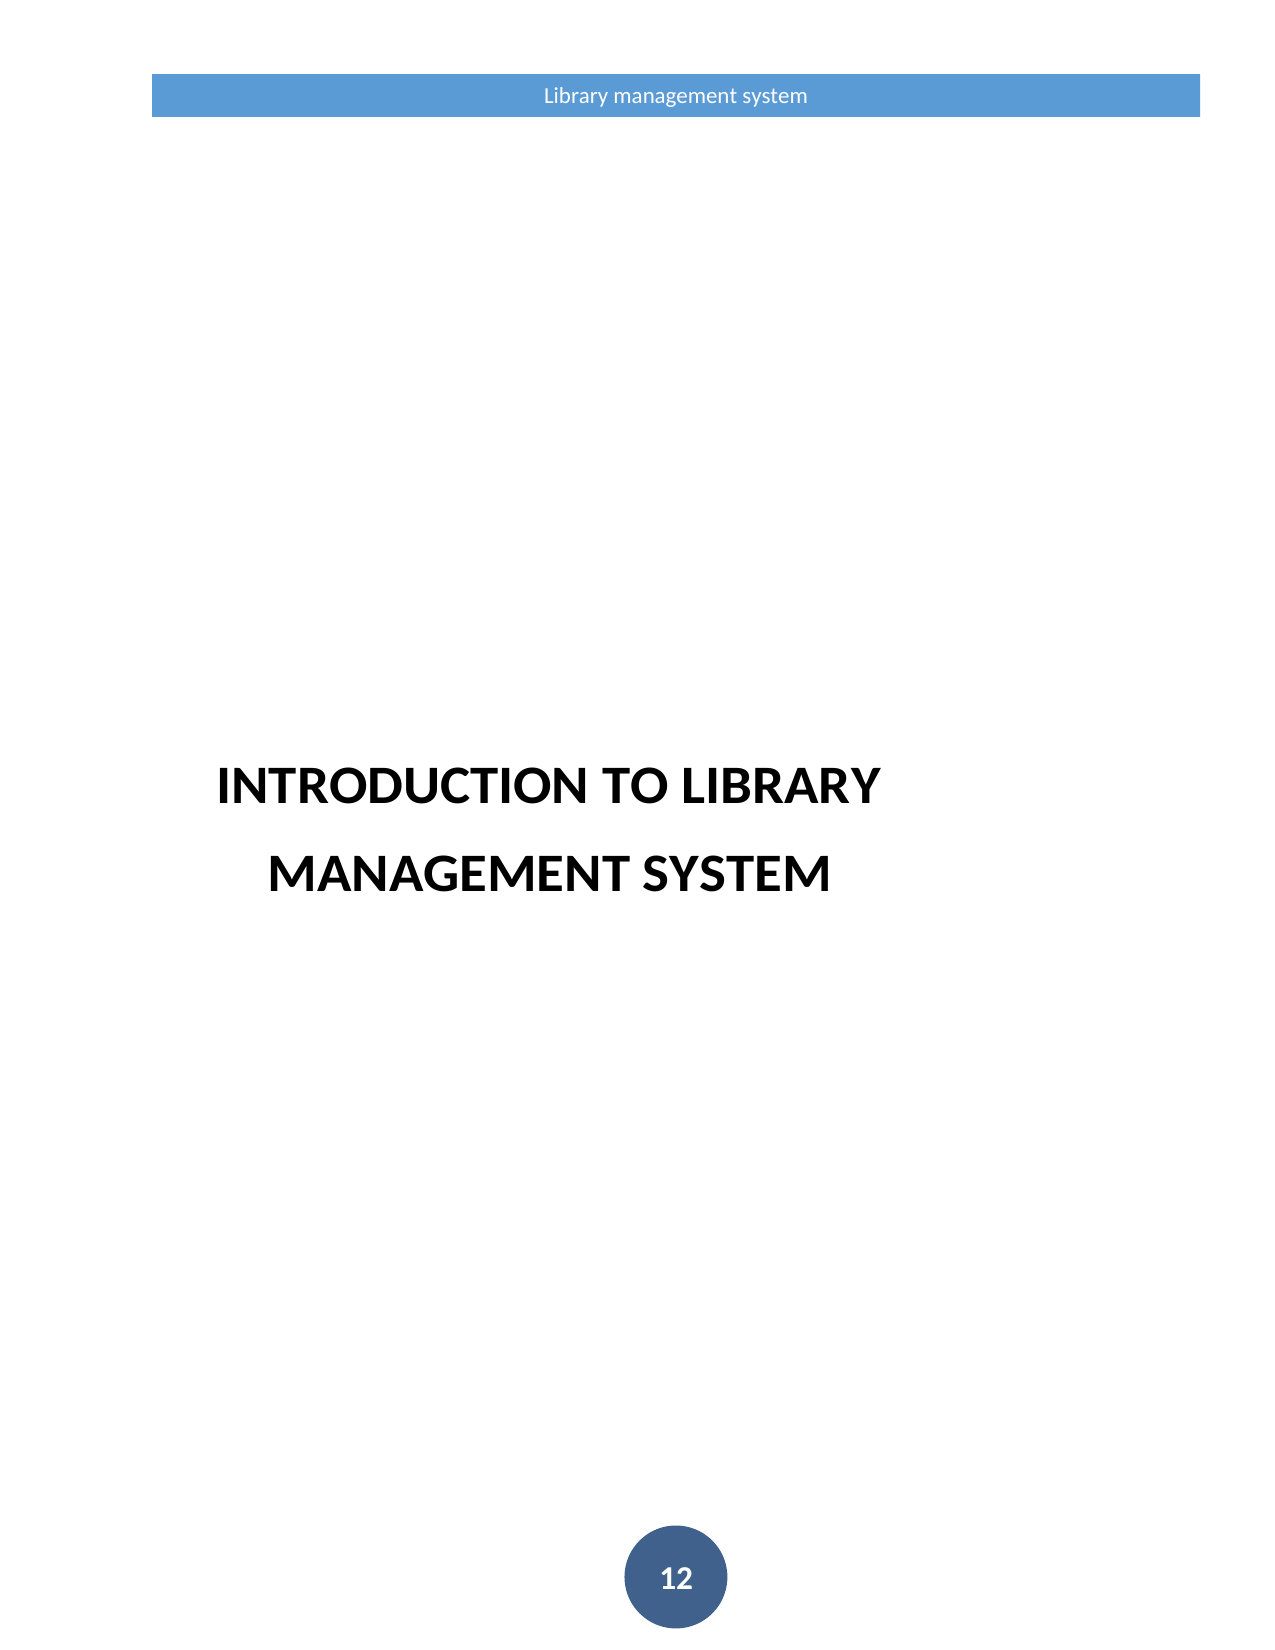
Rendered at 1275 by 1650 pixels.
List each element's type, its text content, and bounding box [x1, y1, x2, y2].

text MANAGEMENT SYSTEM [152, 839, 1200, 905]
text INTRODUCTION TO LIBRARY [152, 751, 1200, 817]
